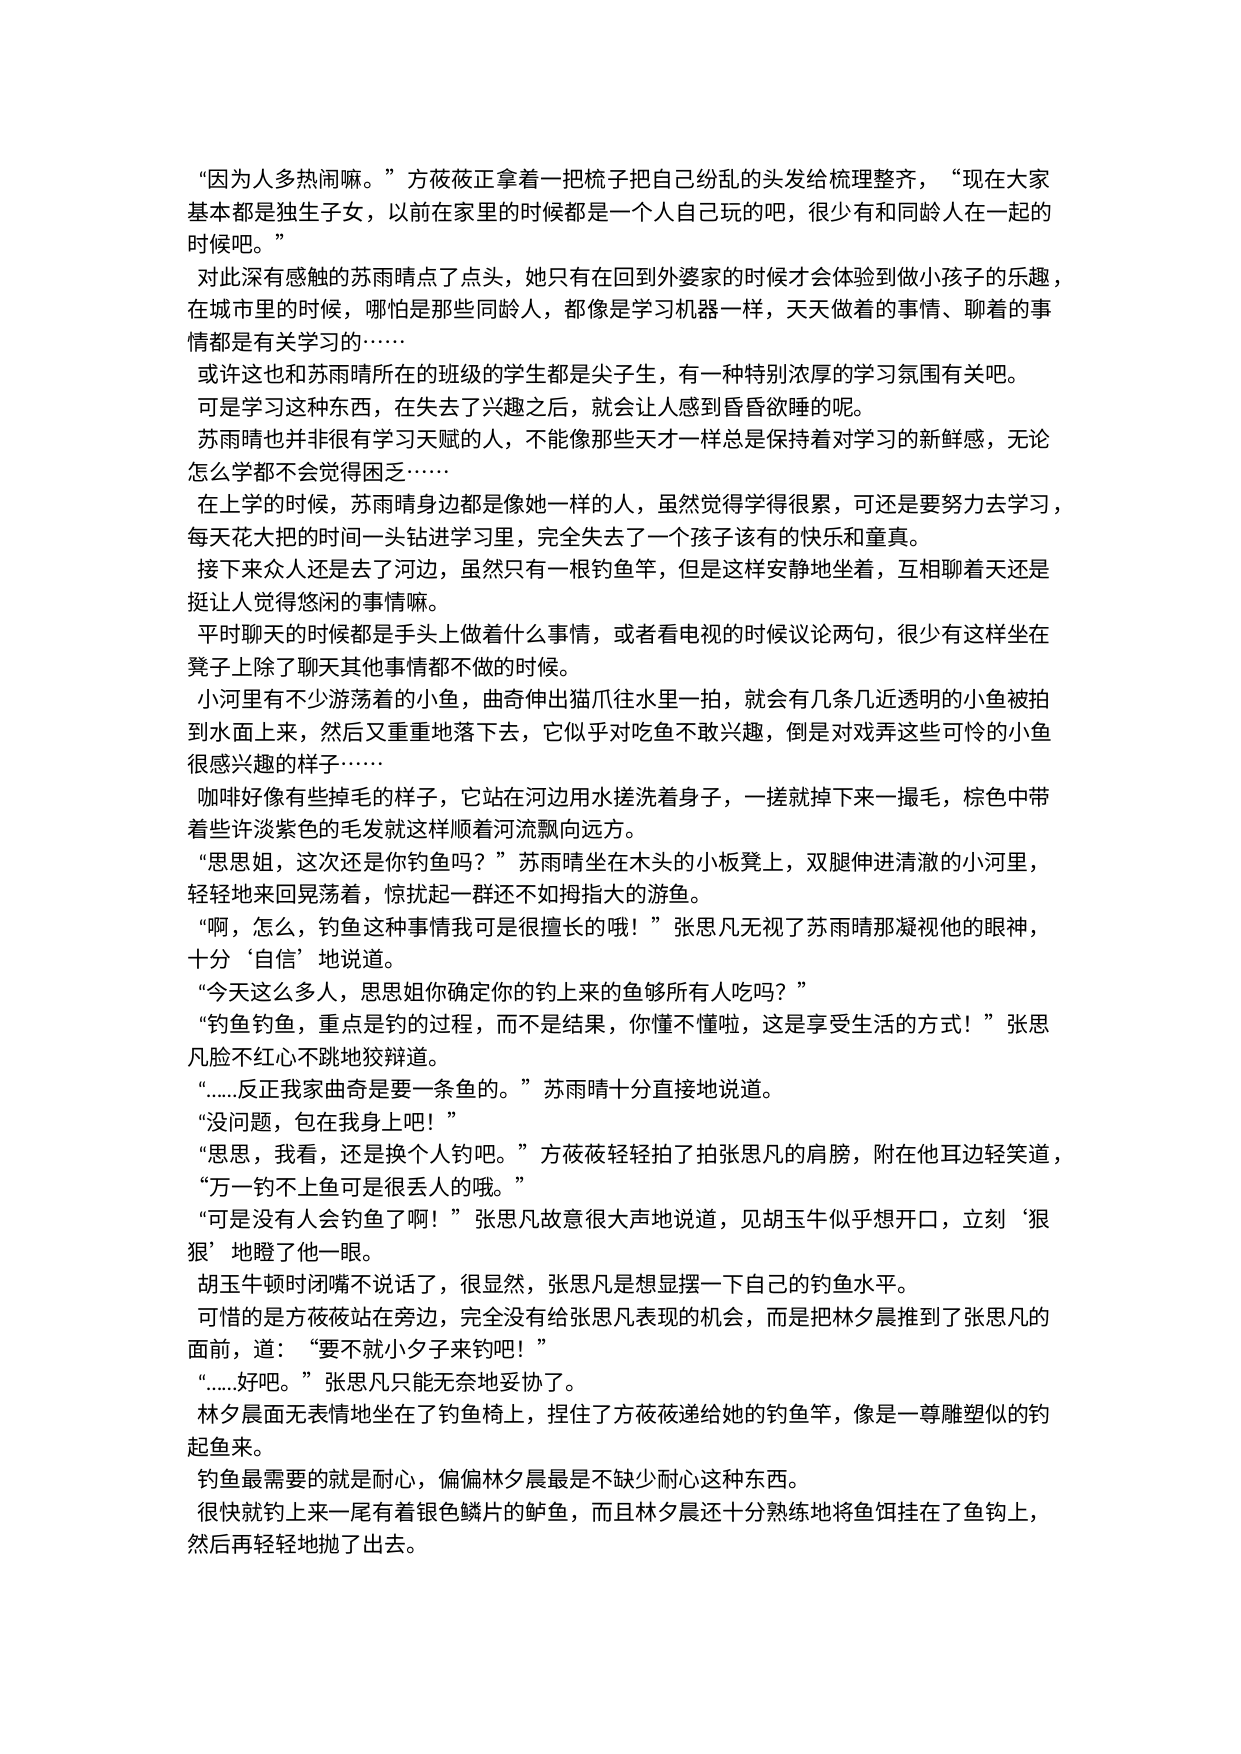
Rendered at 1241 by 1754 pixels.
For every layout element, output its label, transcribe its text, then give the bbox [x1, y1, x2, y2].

text “今天这么多人，思思姐你确定你的钓上来的鱼够所有人吃吗？” [187, 974, 1053, 1007]
text 胡玉牛顿时闭嘴不说话了，很显然，张思凡是想显摆一下自己的钓鱼水平。 [187, 1267, 1053, 1299]
text “因为人多热闹嘛。”方莜莜正拿着一把梳子把自己纷乱的头发给梳理整齐，“现在大家基本都是独生子女，以前在家里的时候都是一个人自己玩的吧，很少有和同龄人在一起的时候吧。” [187, 162, 1053, 259]
text 林夕晨面无表情地坐在了钓鱼椅上，捏住了方莜莜递给她的钓鱼竿，像是一尊雕塑似的钓起鱼来。 [187, 1397, 1053, 1462]
text 可惜的是方莜莜站在旁边，完全没有给张思凡表现的机会，而是把林夕晨推到了张思凡的面前，道：“要不就小夕子来钓吧！” [187, 1299, 1053, 1364]
text “思思姐，这次还是你钓鱼吗？”苏雨晴坐在木头的小板凳上，双腿伸进清澈的小河里，轻轻地来回晃荡着，惊扰起一群还不如拇指大的游鱼。 [187, 844, 1053, 909]
text “没问题，包在我身上吧！” [187, 1104, 1053, 1137]
text 小河里有不少游荡着的小鱼，曲奇伸出猫爪往水里一拍，就会有几条几近透明的小鱼被拍到水面上来，然后又重重地落下去，它似乎对吃鱼不敢兴趣，倒是对戏弄这些可怜的小鱼很感兴趣的样子…… [187, 682, 1053, 779]
text 咖啡好像有些掉毛的样子，它站在河边用水搓洗着身子，一搓就掉下来一撮毛，棕色中带着些许淡紫色的毛发就这样顺着河流飘向远方。 [187, 779, 1053, 844]
text 对此深有感触的苏雨晴点了点头，她只有在回到外婆家的时候才会体验到做小孩子的乐趣，在城市里的时候，哪怕是那些同龄人，都像是学习机器一样，天天做着的事情、聊着的事情都是有关学习的…… [187, 259, 1053, 357]
text 在上学的时候，苏雨晴身边都是像她一样的人，虽然觉得学得很累，可还是要努力去学习，每天花大把的时间一头钻进学习里，完全失去了一个孩子该有的快乐和童真。 [187, 487, 1053, 552]
text “钓鱼钓鱼，重点是钓的过程，而不是结果，你懂不懂啦，这是享受生活的方式！”张思凡脸不红心不跳地狡辩道。 [187, 1007, 1053, 1072]
text 可是学习这种东西，在失去了兴趣之后，就会让人感到昏昏欲睡的呢。 [187, 389, 1053, 422]
text “……好吧。”张思凡只能无奈地妥协了。 [187, 1364, 1053, 1397]
text 或许这也和苏雨晴所在的班级的学生都是尖子生，有一种特别浓厚的学习氛围有关吧。 [187, 357, 1053, 389]
text 钓鱼最需要的就是耐心，偏偏林夕晨最是不缺少耐心这种东西。 [187, 1462, 1053, 1494]
text 很快就钓上来一尾有着银色鳞片的鲈鱼，而且林夕晨还十分熟练地将鱼饵挂在了鱼钩上，然后再轻轻地抛了出去。 [187, 1494, 1053, 1559]
text 接下来众人还是去了河边，虽然只有一根钓鱼竿，但是这样安静地坐着，互相聊着天还是挺让人觉得悠闲的事情嘛。 [187, 552, 1053, 617]
text “思思，我看，还是换个人钓吧。”方莜莜轻轻拍了拍张思凡的肩膀，附在他耳边轻笑道，“万一钓不上鱼可是很丢人的哦。” [187, 1137, 1053, 1202]
text 平时聊天的时候都是手头上做着什么事情，或者看电视的时候议论两句，很少有这样坐在凳子上除了聊天其他事情都不做的时候。 [187, 617, 1053, 682]
text “啊，怎么，钓鱼这种事情我可是很擅长的哦！”张思凡无视了苏雨晴那凝视他的眼神，十分‘自信’地说道。 [187, 909, 1053, 974]
text 苏雨晴也并非很有学习天赋的人，不能像那些天才一样总是保持着对学习的新鲜感，无论怎么学都不会觉得困乏…… [187, 422, 1053, 487]
text “可是没有人会钓鱼了啊！”张思凡故意很大声地说道，见胡玉牛似乎想开口，立刻‘狠狠’地瞪了他一眼。 [187, 1202, 1053, 1267]
text “……反正我家曲奇是要一条鱼的。”苏雨晴十分直接地说道。 [187, 1072, 1053, 1104]
